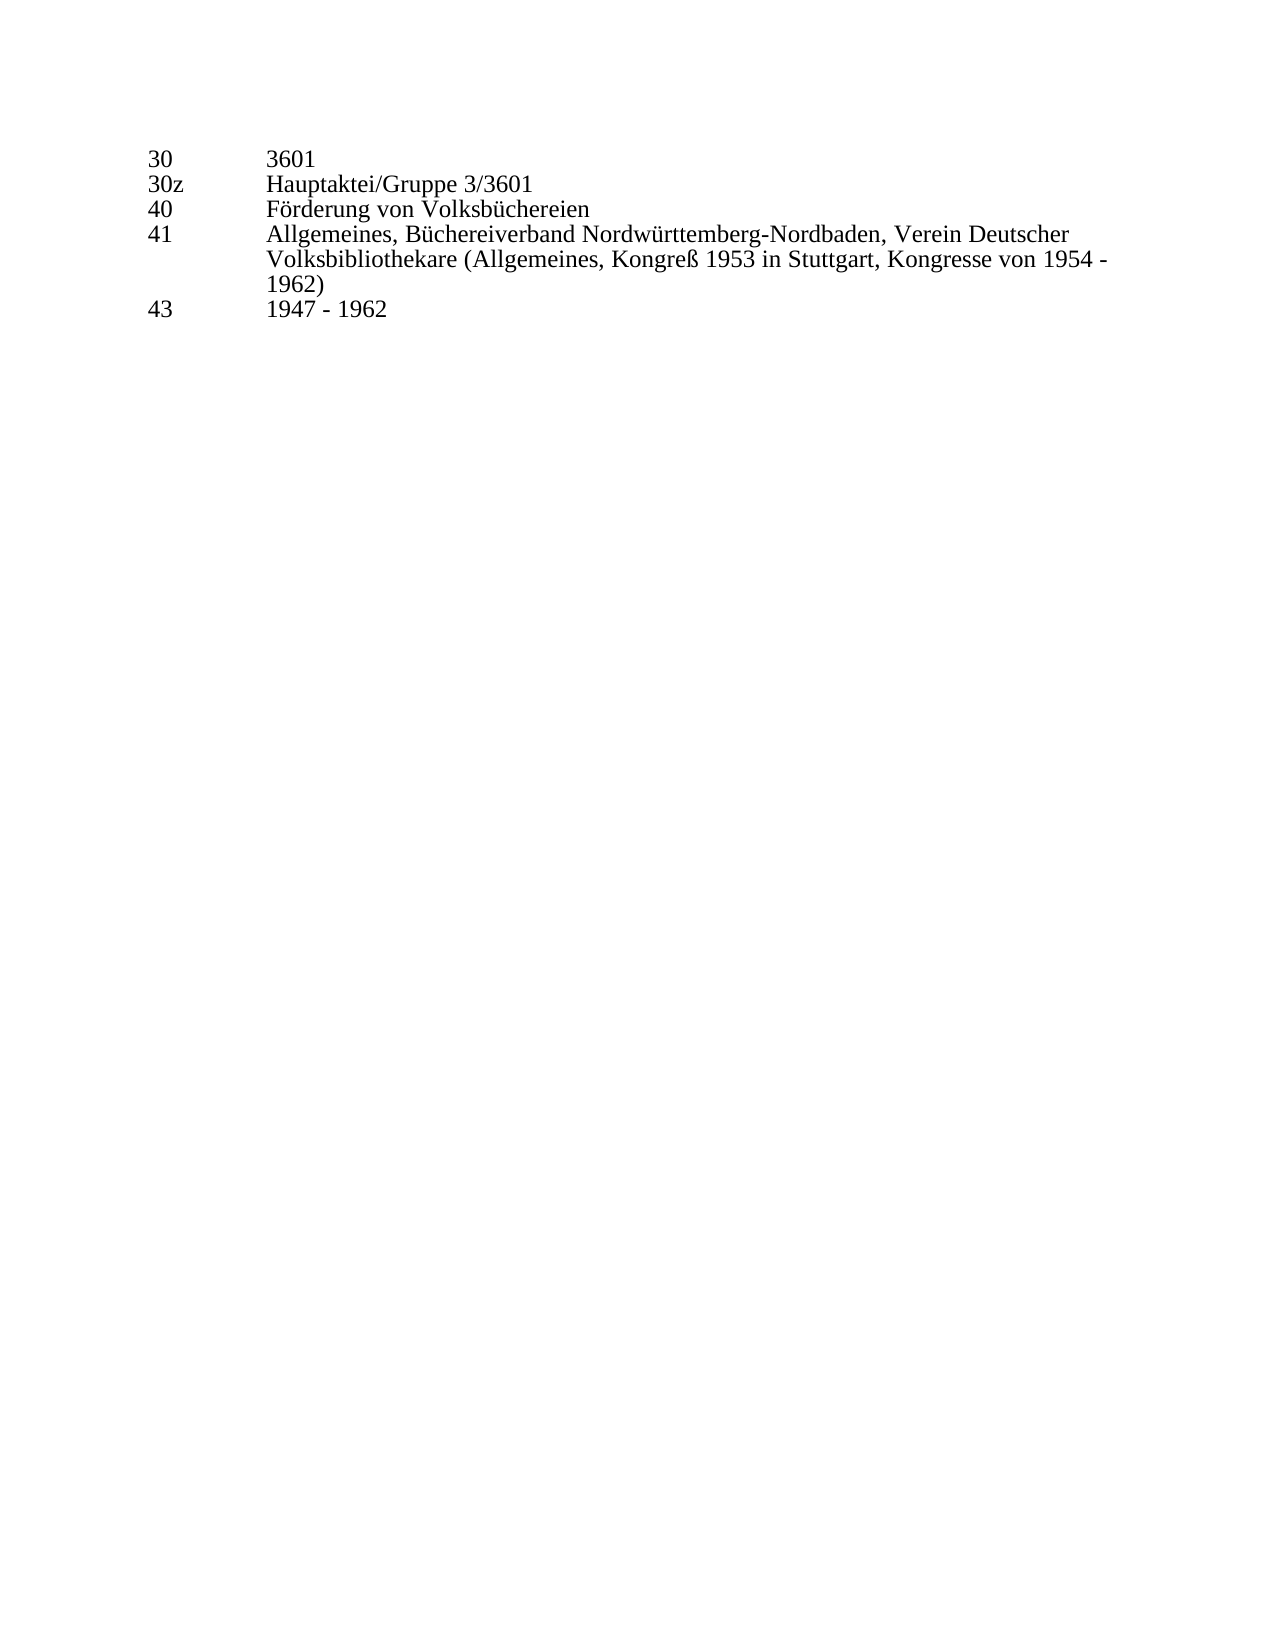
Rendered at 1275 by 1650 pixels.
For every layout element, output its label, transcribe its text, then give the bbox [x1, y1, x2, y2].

text 30 3601 [148, 148, 1127, 173]
text 41 Allgemeines, k[1{Büchereiverband} 2{o[Nordwürttemberg-Nordbaden]o}]k, k[Verein Deutscher Volksbibliothekare]k (Allgemeines, Kongreß z[1953]z in o[Stuttgart]o, Kongresse von z[1954 - 1962]z) [148, 223, 1127, 298]
text 40 s[2{Förderung} von 1{Volksbüchereien}]s [148, 198, 1127, 223]
text 30z Hauptaktei/Gruppe 3/3601 [148, 173, 1127, 198]
text 43 1947 - 1962 [148, 298, 1127, 323]
